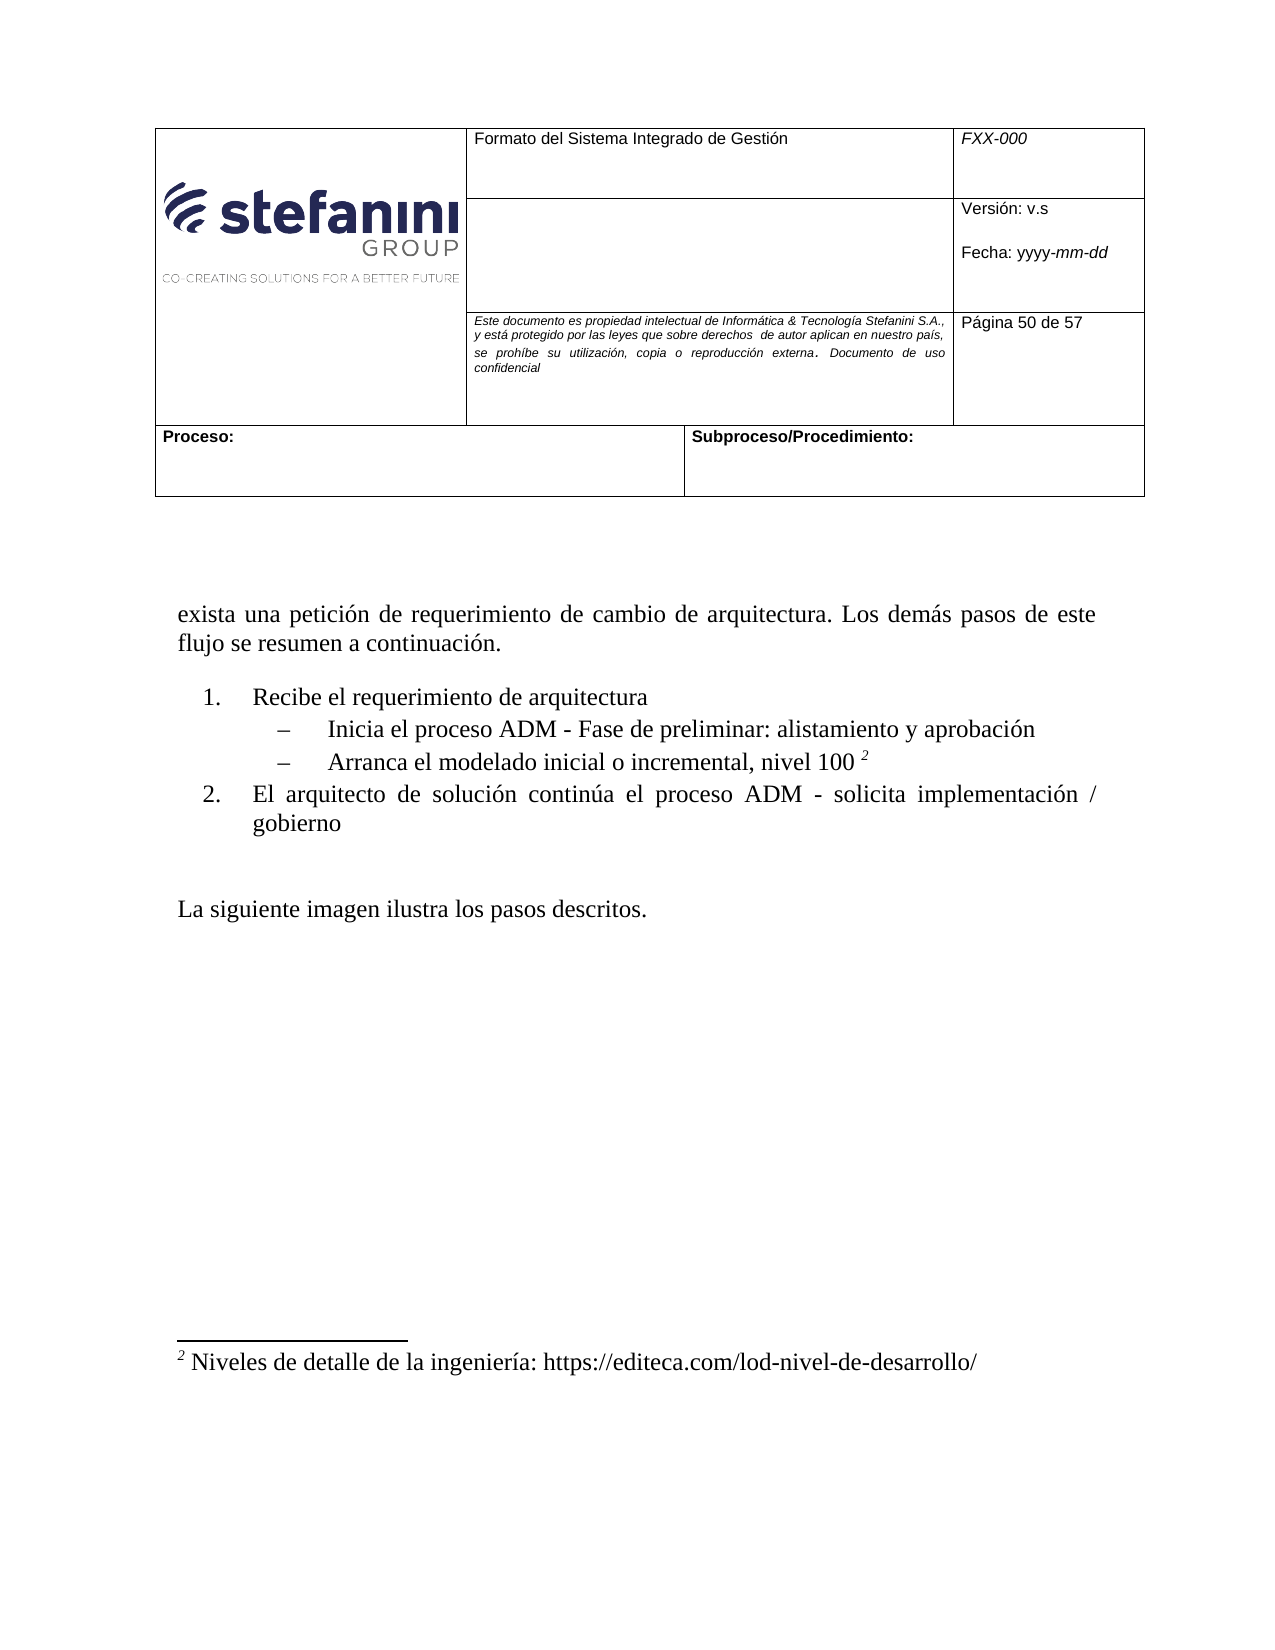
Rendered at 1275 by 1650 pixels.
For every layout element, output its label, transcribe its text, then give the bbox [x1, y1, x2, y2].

list Inicia el proceso ADM - Fase de preliminar: alistamiento y aprobación​ [277, 714, 1098, 743]
text La siguiente imagen ilustra los pasos descritos. [177, 894, 1098, 923]
text Desarrollamos dos flujos fundamentales de la oficina de arquitectura. El primero, el FLUJ01. Diseño y Análisis de Modelos de Arquitectura del FNA, se ejecuta cada vez que exista una petición de requerimiento de cambio de arquitectura. Los demás pasos de este flujo se resumen a continuación. [177, 599, 1098, 657]
list El arquitecto de solución continúa el proceso ADM - solicita implementación / gobierno [202, 779, 1098, 837]
list Recibe el requerimiento de arquitectura [202, 682, 1098, 711]
list Arranca el modelado​ inicial o incremental, nivel 100 [277, 747, 1098, 776]
picture [162, 182, 460, 286]
